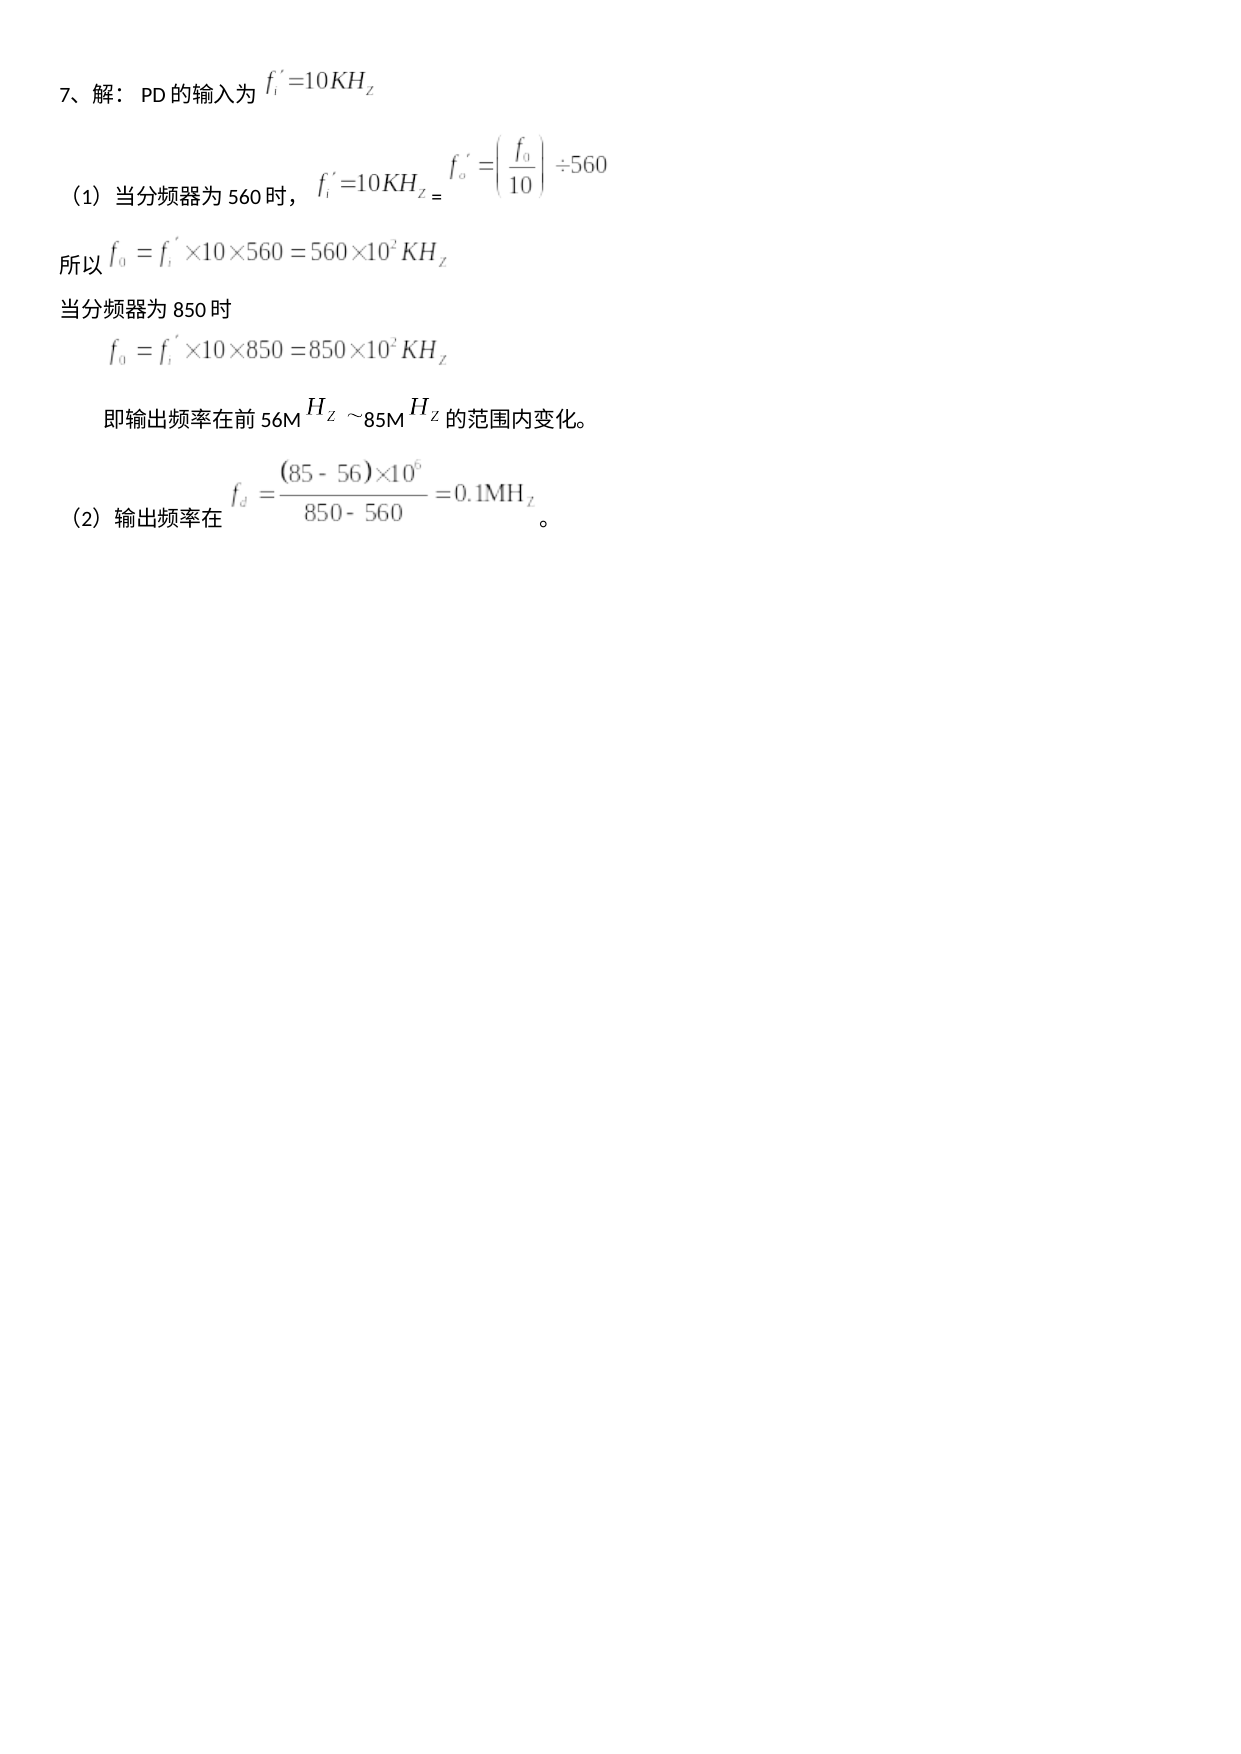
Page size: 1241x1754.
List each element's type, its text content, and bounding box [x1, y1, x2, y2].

text 所以 [59, 227, 1181, 292]
text （2）输出频率在。 [59, 454, 1181, 552]
text 当分频器为850时 [59, 292, 1181, 324]
text （1）当分频器为560时，= [59, 129, 1181, 227]
text 即输出频率在前56M85M的范围内变化。 [59, 389, 1181, 454]
text 7、解： PD的输入为 [59, 64, 1181, 129]
